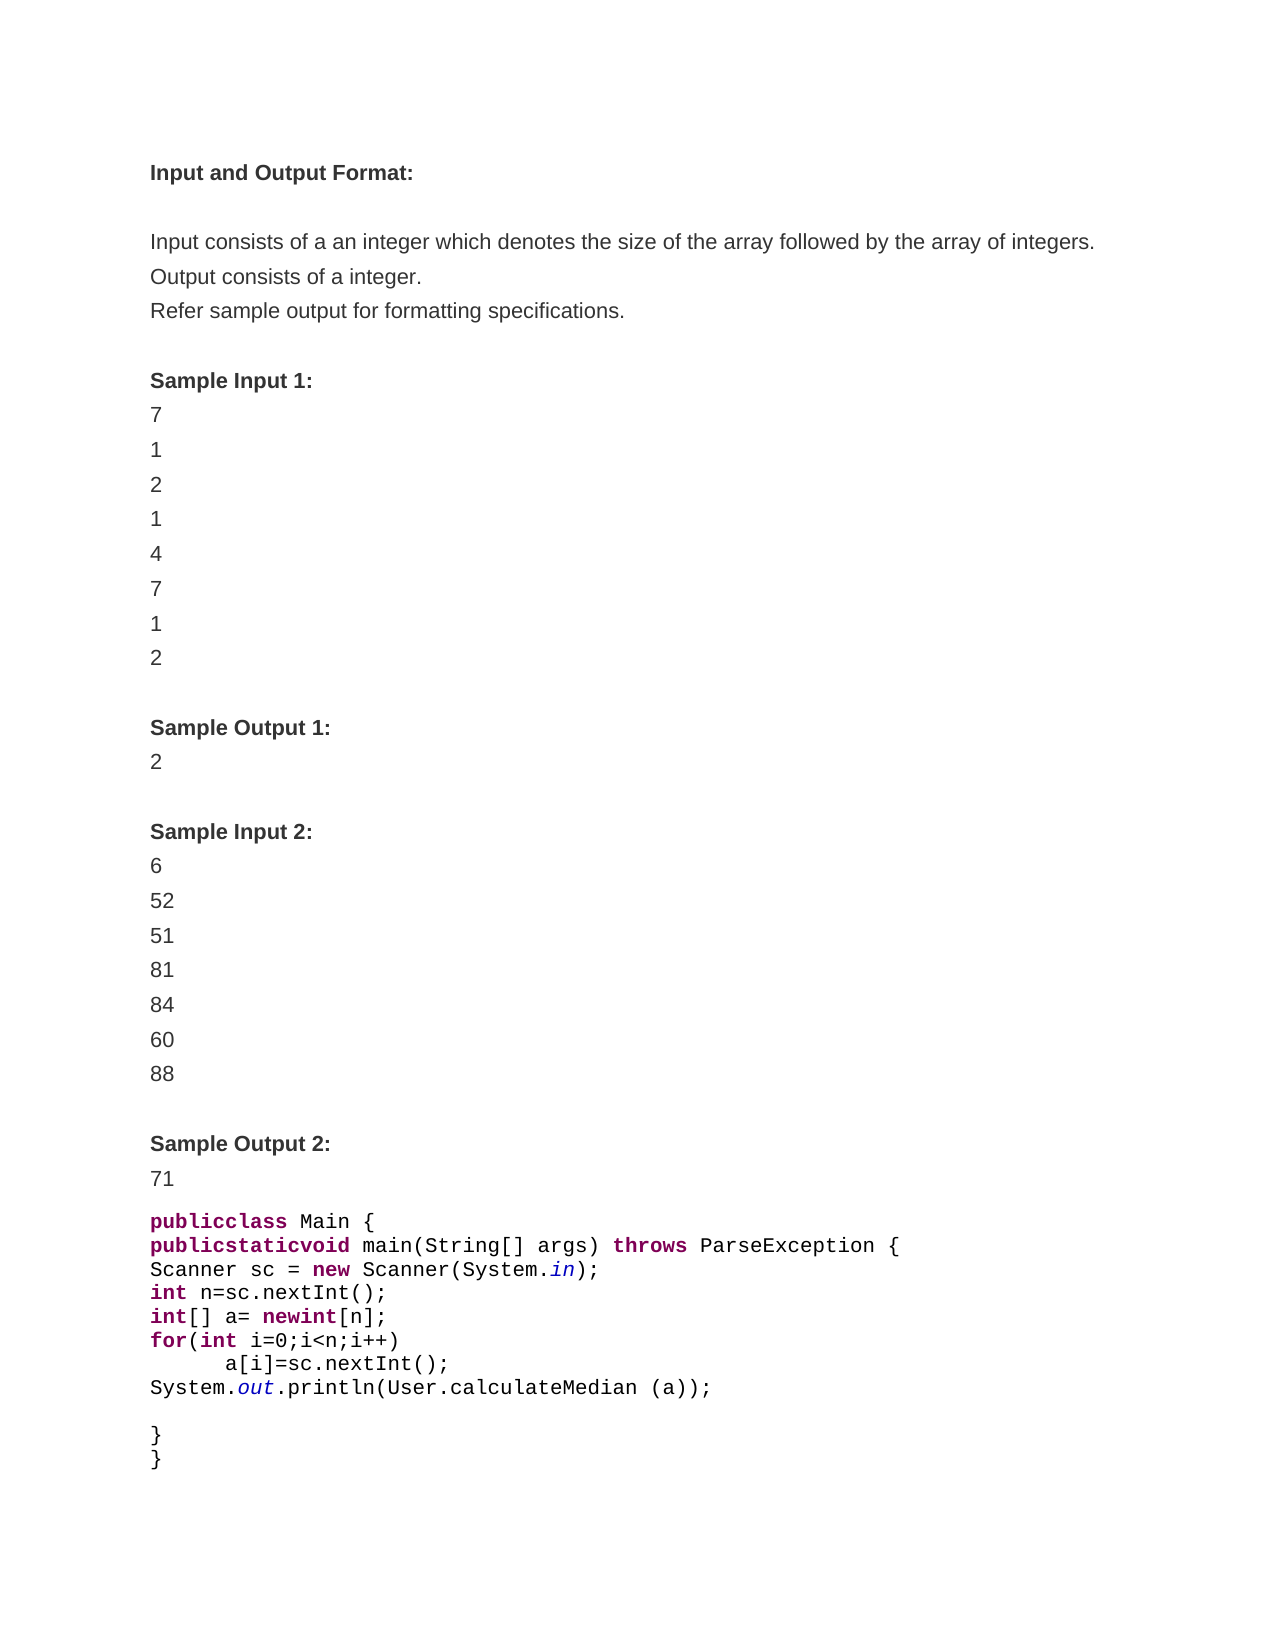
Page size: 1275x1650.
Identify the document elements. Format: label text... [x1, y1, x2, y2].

text Scanner sc = new Scanner(System.in); [150, 1259, 1125, 1282]
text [150, 150, 1125, 1191]
text publicclass Main { [150, 1211, 1125, 1235]
text int n=sc.nextInt(); [150, 1282, 1125, 1306]
text a[i]=sc.nextInt(); [150, 1353, 1125, 1377]
text System.out.println(User.calculateMedian (a)); [150, 1377, 1125, 1401]
text } [150, 1424, 1125, 1448]
text publicstaticvoid main(String[] args) throws ParseException { [150, 1235, 1125, 1259]
text int[] a= newint[n]; [150, 1306, 1125, 1330]
text for(int i=0;i<n;i++) [150, 1330, 1125, 1353]
text } [150, 1448, 1125, 1472]
